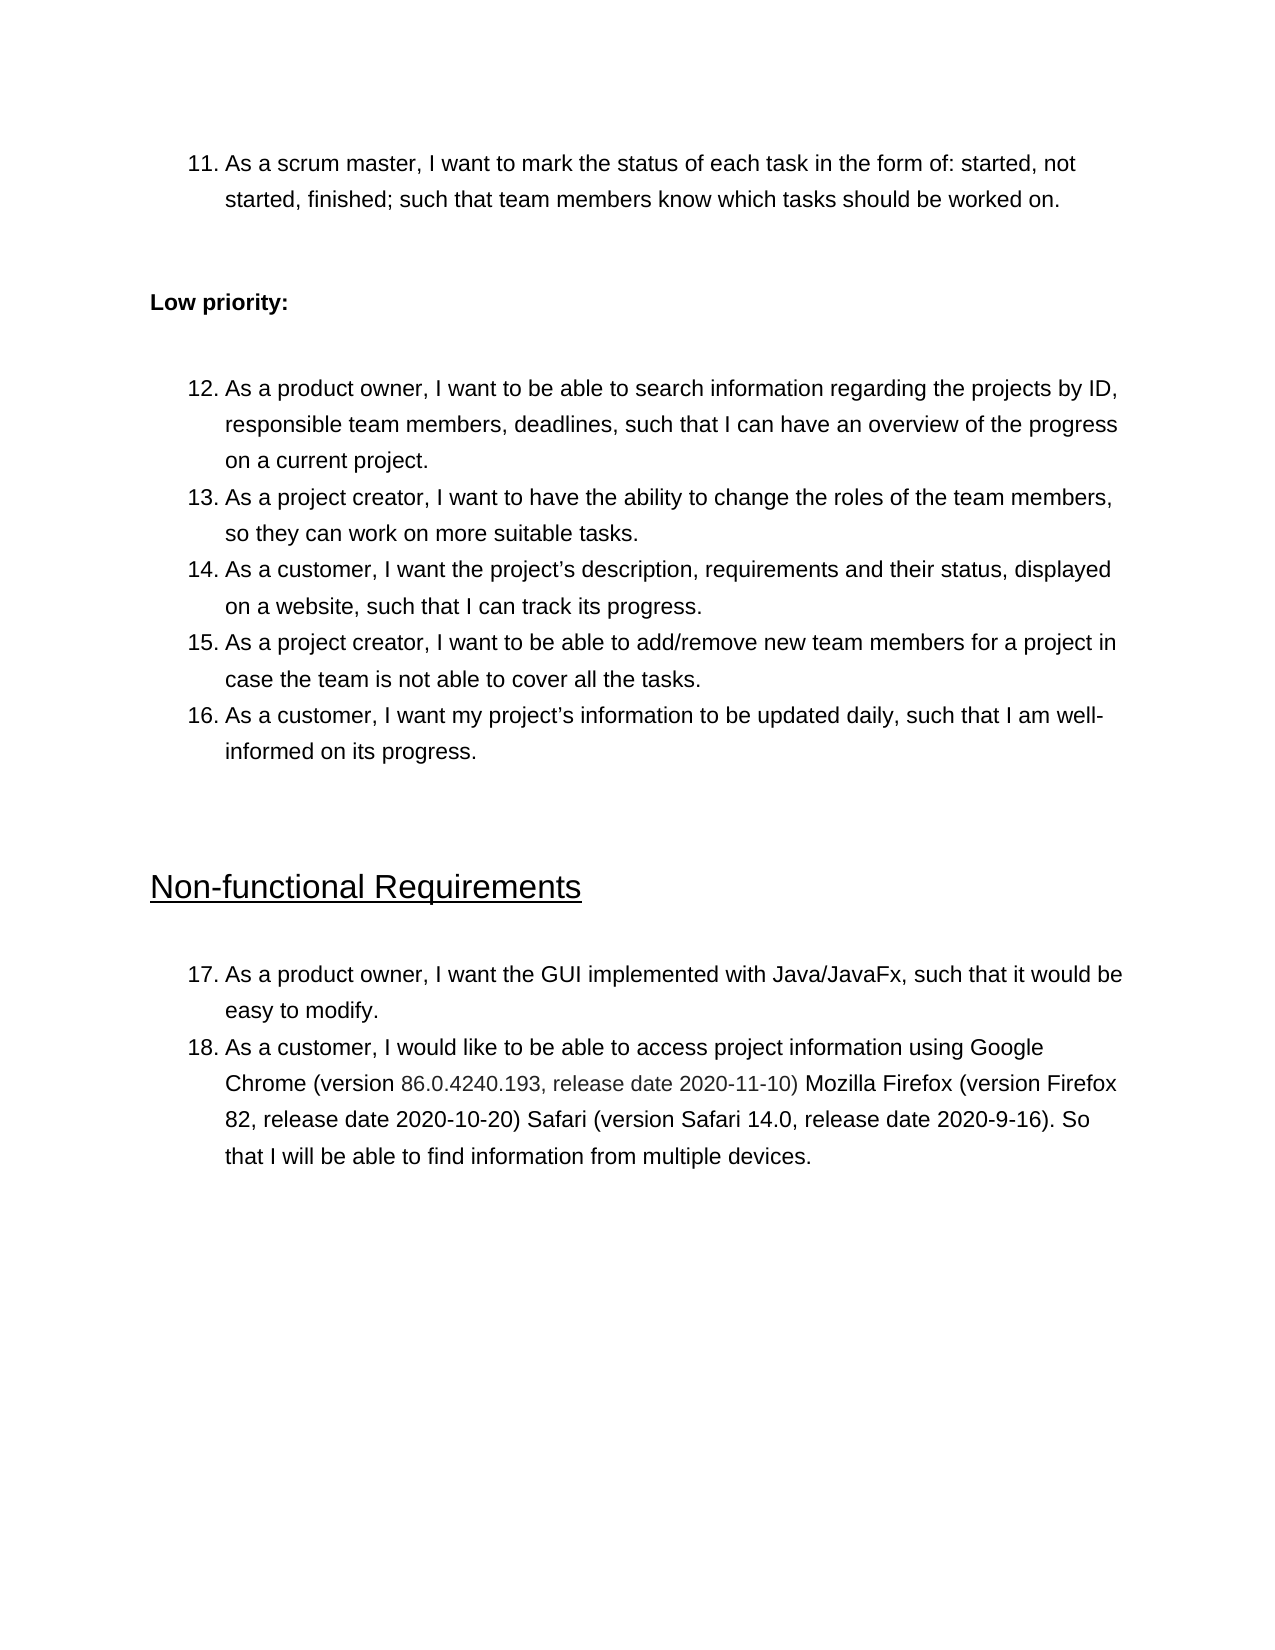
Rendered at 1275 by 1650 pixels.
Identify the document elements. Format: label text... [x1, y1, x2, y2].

list As a product owner, I want the GUI implemented with Java/JavaFx, such that it would be easy to modify. [187, 961, 1125, 1024]
list As a customer, I would like to be able to access project information using Google Chrome (version 86.0.4240.193, release date 2020-11-10) Mozilla Firefox (version Firefox 82, release date 2020-10-20) Safari (version Safari 14.0, release date 2020-9-16). So that I will be able to find information from multiple devices. [187, 1034, 1125, 1169]
list As a customer, I want my project’s information to be updated daily, such that I am well-informed on its progress. [187, 702, 1125, 764]
subtitle Non-functional Requirements [150, 867, 1125, 906]
list As a scrum master, I want to mark the status of each task in the form of: started, not started, finished; such that team members know which tasks should be worked on. [187, 150, 1125, 249]
list As a product owner, I want to be able to search information regarding the projects by ID, responsible team members, deadlines, such that I can have an overview of the progress on a current project. [187, 375, 1125, 474]
list As a customer, I want the project’s description, requirements and their status, displayed on a website, such that I can track its progress. [187, 556, 1125, 619]
list As a project creator, I want to have the ability to change the roles of the team members, so they can work on more suitable tasks. [187, 484, 1125, 546]
text Low priority: [150, 289, 1125, 316]
list As a project creator, I want to be able to add/remove new team members for a project in case the team is not able to cover all the tasks. [187, 629, 1125, 692]
